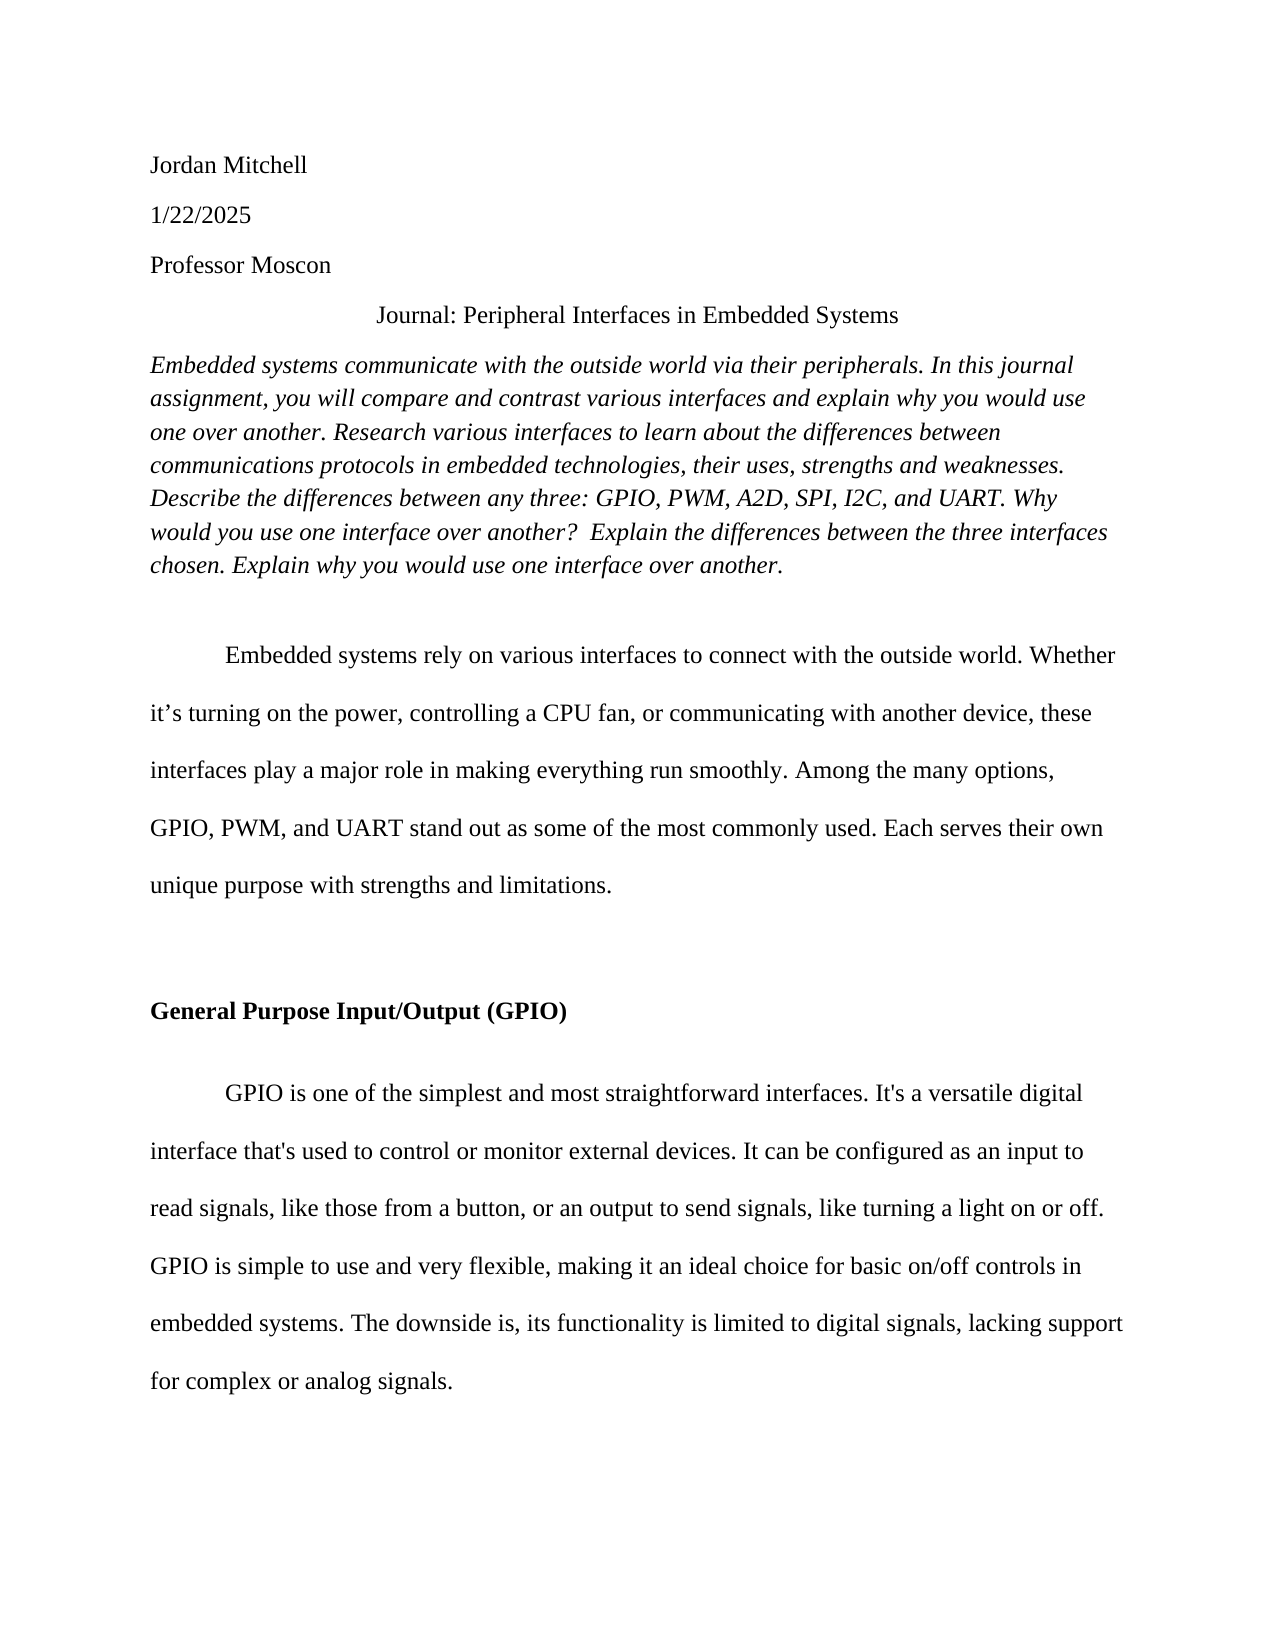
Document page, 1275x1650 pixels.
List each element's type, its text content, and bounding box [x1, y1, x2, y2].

text Journal: Peripheral Interfaces in Embedded Systems [150, 300, 1125, 329]
text Embedded systems communicate with the outside world via their peripherals. In this journal assignment, you will compare and contrast various interfaces and explain why you would use one over another. Research various interfaces to learn about the differences between communications protocols in embedded technologies, their uses, strengths and weaknesses. Describe the differences between any three: GPIO, PWM, A2D, SPI, I2C, and UART. Why would you use one interface over another? Explain the differences between the three interfaces chosen. Explain why you would use one interface over another. [150, 350, 1125, 618]
text Professor Moscon [150, 250, 1125, 279]
text Jordan Mitchell [150, 150, 1125, 179]
text Embedded systems rely on various interfaces to connect with the outside world. Whether it’s turning on the power, controlling a CPU fan, or communicating with another device, these interfaces play a major role in making everything run smoothly. Among the many options, GPIO, PWM, and UART stand out as some of the most commonly used. Each serves their own unique purpose with strengths and limitations. General Purpose Input/Output (GPIO) [150, 640, 1125, 1025]
text 1/22/2025 [150, 200, 1125, 229]
text GPIO is one of the simplest and most straightforward interfaces. It's a versatile digital interface that's used to control or monitor external devices. It can be configured as an input to read signals, like those from a button, or an output to send signals, like turning a light on or off. GPIO is simple to use and very flexible, making it an ideal choice for basic on/off controls in embedded systems. The downside is, its functionality is limited to digital signals, lacking support for complex or analog signals. [150, 1078, 1125, 1395]
